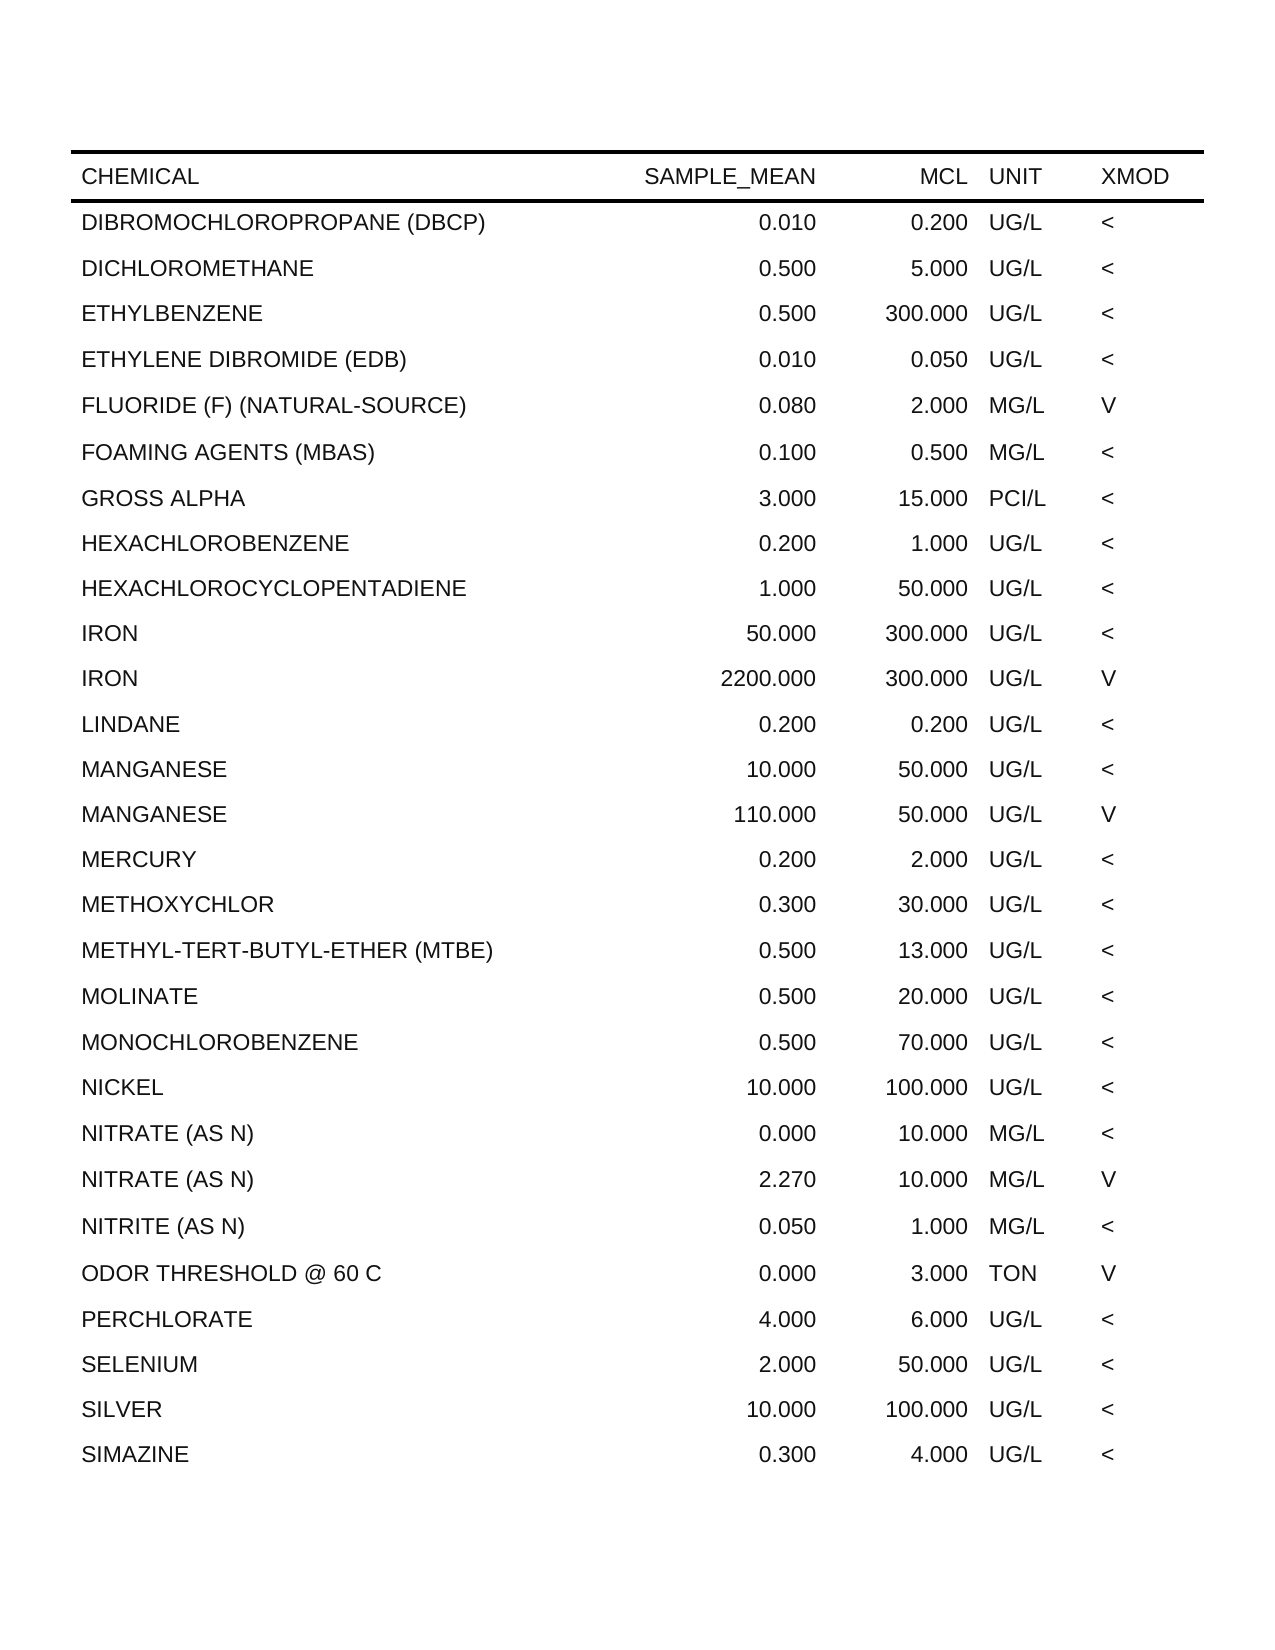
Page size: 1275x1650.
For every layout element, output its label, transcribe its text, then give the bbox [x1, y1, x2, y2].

table_cell METHYL-TERT-BUTYL-ETHER (MTBE) [71, 927, 614, 974]
table_cell 0.200 [826, 203, 978, 245]
table_cell SILVER [71, 1387, 614, 1432]
table_cell MANGANESE [71, 792, 614, 837]
table_cell V [1090, 1249, 1204, 1296]
table_cell 0.500 [614, 245, 826, 290]
table_cell < [1090, 701, 1204, 746]
table_cell 1.000 [614, 566, 826, 611]
table_cell V [1090, 792, 1204, 837]
table_cell 0.000 [614, 1249, 826, 1296]
table_cell 0.200 [614, 701, 826, 746]
table_cell 2.270 [614, 1156, 826, 1203]
table_cell < [1090, 837, 1204, 882]
table_header MCL [826, 154, 978, 198]
table_cell UG/L [978, 656, 1090, 701]
table_cell PCI/L [978, 475, 1090, 520]
table_cell 100.000 [826, 1064, 978, 1109]
table_cell UG/L [978, 701, 1090, 746]
table_cell MG/L [978, 429, 1090, 475]
table_cell 1.000 [826, 520, 978, 566]
table_cell UG/L [978, 566, 1090, 611]
table_cell 10.000 [614, 1387, 826, 1432]
table_cell 50.000 [826, 566, 978, 611]
table_cell 1.000 [826, 1203, 978, 1249]
table_cell DIBROMOCHLOROPROPANE (DBCP) [71, 203, 614, 245]
table_cell UG/L [978, 1064, 1090, 1109]
table_cell ETHYLBENZENE [71, 290, 614, 336]
table_cell 4.000 [826, 1432, 978, 1477]
table_cell UG/L [978, 203, 1090, 245]
table_cell UG/L [978, 1387, 1090, 1432]
table_cell UG/L [978, 1019, 1090, 1064]
table_cell 3.000 [826, 1249, 978, 1296]
table_cell PERCHLORATE [71, 1296, 614, 1341]
table_cell < [1090, 475, 1204, 520]
table_cell < [1090, 429, 1204, 475]
table_cell UG/L [978, 837, 1090, 882]
table_cell < [1090, 566, 1204, 611]
table_cell 10.000 [614, 1064, 826, 1109]
table_cell LINDANE [71, 701, 614, 746]
table_cell 300.000 [826, 611, 978, 656]
table_cell 0.200 [826, 701, 978, 746]
table_cell < [1090, 882, 1204, 927]
table_cell < [1090, 974, 1204, 1019]
table_cell 0.500 [614, 974, 826, 1019]
table_cell TON [978, 1249, 1090, 1296]
table_cell 0.100 [614, 429, 826, 475]
table_cell < [1090, 520, 1204, 566]
table_header XMOD [1090, 154, 1204, 198]
table_cell NITRATE (AS N) [71, 1156, 614, 1203]
table_cell < [1090, 290, 1204, 336]
table_cell < [1090, 245, 1204, 290]
table_cell 2.000 [826, 382, 978, 429]
table_cell 0.500 [614, 1019, 826, 1064]
table_cell 0.500 [614, 927, 826, 974]
table_cell 10.000 [826, 1156, 978, 1203]
table_cell HEXACHLOROBENZENE [71, 520, 614, 566]
table_cell V [1090, 656, 1204, 701]
table_cell UG/L [978, 1296, 1090, 1341]
table_cell 0.010 [614, 336, 826, 382]
table_cell 0.080 [614, 382, 826, 429]
table_cell 300.000 [826, 290, 978, 336]
table_cell 5.000 [826, 245, 978, 290]
table_cell 0.300 [614, 882, 826, 927]
table_cell UG/L [978, 1432, 1090, 1477]
table_cell MG/L [978, 382, 1090, 429]
table_cell 0.300 [614, 1432, 826, 1477]
table_cell < [1090, 1019, 1204, 1064]
table_cell 0.010 [614, 203, 826, 245]
table_cell UG/L [978, 1341, 1090, 1387]
table_cell UG/L [978, 611, 1090, 656]
table_header UNIT [978, 154, 1090, 198]
table_cell IRON [71, 656, 614, 701]
table_cell < [1090, 1110, 1204, 1156]
table_cell MG/L [978, 1203, 1090, 1249]
table_cell < [1090, 746, 1204, 792]
table_cell 0.000 [614, 1110, 826, 1156]
table_cell 0.050 [826, 336, 978, 382]
table_cell 0.200 [614, 837, 826, 882]
table_cell < [1090, 1203, 1204, 1249]
table_cell DICHLOROMETHANE [71, 245, 614, 290]
table_cell 10.000 [614, 746, 826, 792]
table_cell 10.000 [826, 1110, 978, 1156]
table_cell 0.500 [614, 290, 826, 336]
table_cell MG/L [978, 1110, 1090, 1156]
table_header CHEMICAL [71, 154, 614, 198]
table_cell UG/L [978, 746, 1090, 792]
table_header SAMPLE_MEAN [614, 154, 826, 198]
table_cell HEXACHLOROCYCLOPENTADIENE [71, 566, 614, 611]
table_cell < [1090, 1387, 1204, 1432]
table_cell 4.000 [614, 1296, 826, 1341]
table_cell IRON [71, 611, 614, 656]
table_cell SELENIUM [71, 1341, 614, 1387]
table_cell 50.000 [826, 1341, 978, 1387]
table_cell 50.000 [826, 746, 978, 792]
table_cell MANGANESE [71, 746, 614, 792]
table_cell NITRATE (AS N) [71, 1110, 614, 1156]
table_cell < [1090, 203, 1204, 245]
table_cell GROSS ALPHA [71, 475, 614, 520]
table_cell 0.500 [826, 429, 978, 475]
table_cell < [1090, 927, 1204, 974]
table_cell < [1090, 611, 1204, 656]
table_cell 100.000 [826, 1387, 978, 1432]
table_cell UG/L [978, 290, 1090, 336]
table_cell UG/L [978, 882, 1090, 927]
table_cell V [1090, 382, 1204, 429]
table_cell 13.000 [826, 927, 978, 974]
table_cell 110.000 [614, 792, 826, 837]
table_cell UG/L [978, 245, 1090, 290]
table_cell FOAMING AGENTS (MBAS) [71, 429, 614, 475]
table_cell 0.200 [614, 520, 826, 566]
table_cell UG/L [978, 336, 1090, 382]
table_cell UG/L [978, 927, 1090, 974]
table_cell SIMAZINE [71, 1432, 614, 1477]
table_cell MONOCHLOROBENZENE [71, 1019, 614, 1064]
table_cell NICKEL [71, 1064, 614, 1109]
table_cell FLUORIDE (F) (NATURAL-SOURCE) [71, 382, 614, 429]
table_cell < [1090, 1296, 1204, 1341]
table_cell UG/L [978, 974, 1090, 1019]
table_cell < [1090, 1064, 1204, 1109]
table_cell 0.050 [614, 1203, 826, 1249]
table_cell 3.000 [614, 475, 826, 520]
table_cell 6.000 [826, 1296, 978, 1341]
table_cell MERCURY [71, 837, 614, 882]
table_cell 30.000 [826, 882, 978, 927]
table_cell UG/L [978, 520, 1090, 566]
table_cell ODOR THRESHOLD @ 60 C [71, 1249, 614, 1296]
table_cell < [1090, 1432, 1204, 1477]
table_cell MG/L [978, 1156, 1090, 1203]
table_cell UG/L [978, 792, 1090, 837]
table_cell MOLINATE [71, 974, 614, 1019]
table_cell NITRITE (AS N) [71, 1203, 614, 1249]
table_cell ETHYLENE DIBROMIDE (EDB) [71, 336, 614, 382]
table_cell 300.000 [826, 656, 978, 701]
table_cell 2.000 [614, 1341, 826, 1387]
table_cell < [1090, 336, 1204, 382]
table_cell 50.000 [614, 611, 826, 656]
table_cell METHOXYCHLOR [71, 882, 614, 927]
table_cell 20.000 [826, 974, 978, 1019]
table_cell 50.000 [826, 792, 978, 837]
table_cell 70.000 [826, 1019, 978, 1064]
table_cell < [1090, 1341, 1204, 1387]
table_cell 2.000 [826, 837, 978, 882]
table_cell V [1090, 1156, 1204, 1203]
table_cell 15.000 [826, 475, 978, 520]
table_cell 2200.000 [614, 656, 826, 701]
